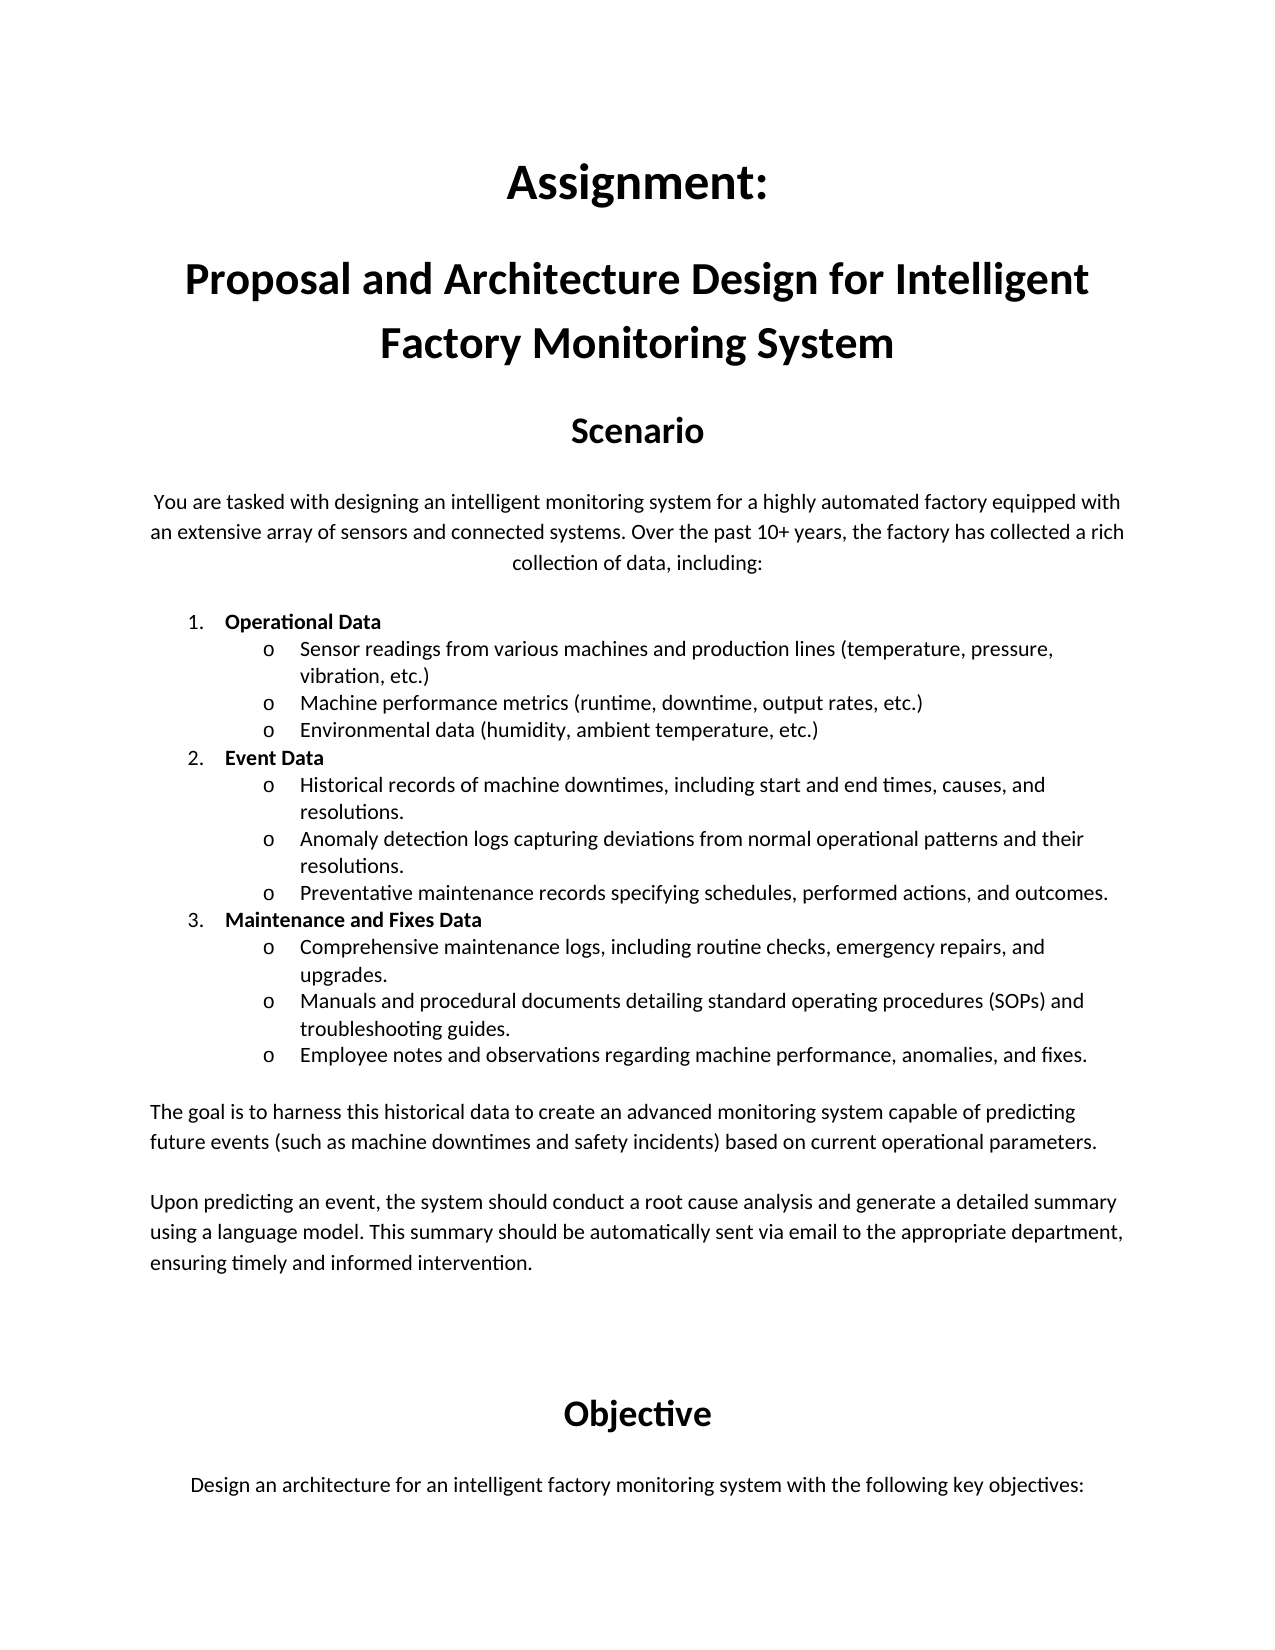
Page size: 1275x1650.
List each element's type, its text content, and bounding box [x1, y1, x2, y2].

text You are tasked with designing an intelligent monitoring system for a highly automated factory equipped with an extensive array of sensors and connected systems. Over the past 10+ years, the factory has collected a rich collection of data, including: [150, 488, 1125, 575]
list Machine performance metrics (runtime, downtime, output rates, etc.) [262, 689, 1125, 717]
list Employee notes and observations regarding machine performance, anomalies, and fixes. [262, 1042, 1125, 1069]
list Manuals and procedural documents detailing standard operating procedures (SOPs) and troubleshooting guides. [262, 987, 1125, 1042]
text Design an architecture for an intelligent factory monitoring system with the following key objectives: [150, 1471, 1125, 1497]
text Upon predicting an event, the system should conduct a root cause analysis and generate a detailed summary using a language model. This summary should be automatically sent via email to the appropriate department, ensuring timely and informed intervention. [150, 1188, 1125, 1275]
list Anomaly detection logs capturing deviations from normal operational patterns and their resolutions. [262, 825, 1125, 879]
text Proposal and Architecture Design for Intelligent Factory Monitoring System [150, 250, 1125, 370]
list Historical records of machine downtimes, including start and end times, causes, and resolutions. [262, 771, 1125, 825]
list Comprehensive maintenance logs, including routine checks, emergency repairs, and upgrades. [262, 933, 1125, 987]
text The goal is to harness this historical data to create an advanced monitoring system capable of predicting future events (such as machine downtimes and safety incidents) based on current operational parameters. [150, 1098, 1125, 1155]
text Scenario [150, 407, 1125, 453]
list Operational Data [187, 608, 1125, 635]
list Maintenance and Fixes Data [187, 907, 1125, 933]
text Objective [150, 1389, 1125, 1435]
list Sensor readings from various machines and production lines (temperature, pressure, vibration, etc.) [262, 635, 1125, 689]
text Assignment: [150, 150, 1125, 212]
list Environmental data (humidity, ambient temperature, etc.) [262, 717, 1125, 744]
list Event Data [187, 744, 1125, 771]
list Preventative maintenance records specifying schedules, performed actions, and outcomes. [262, 879, 1125, 907]
